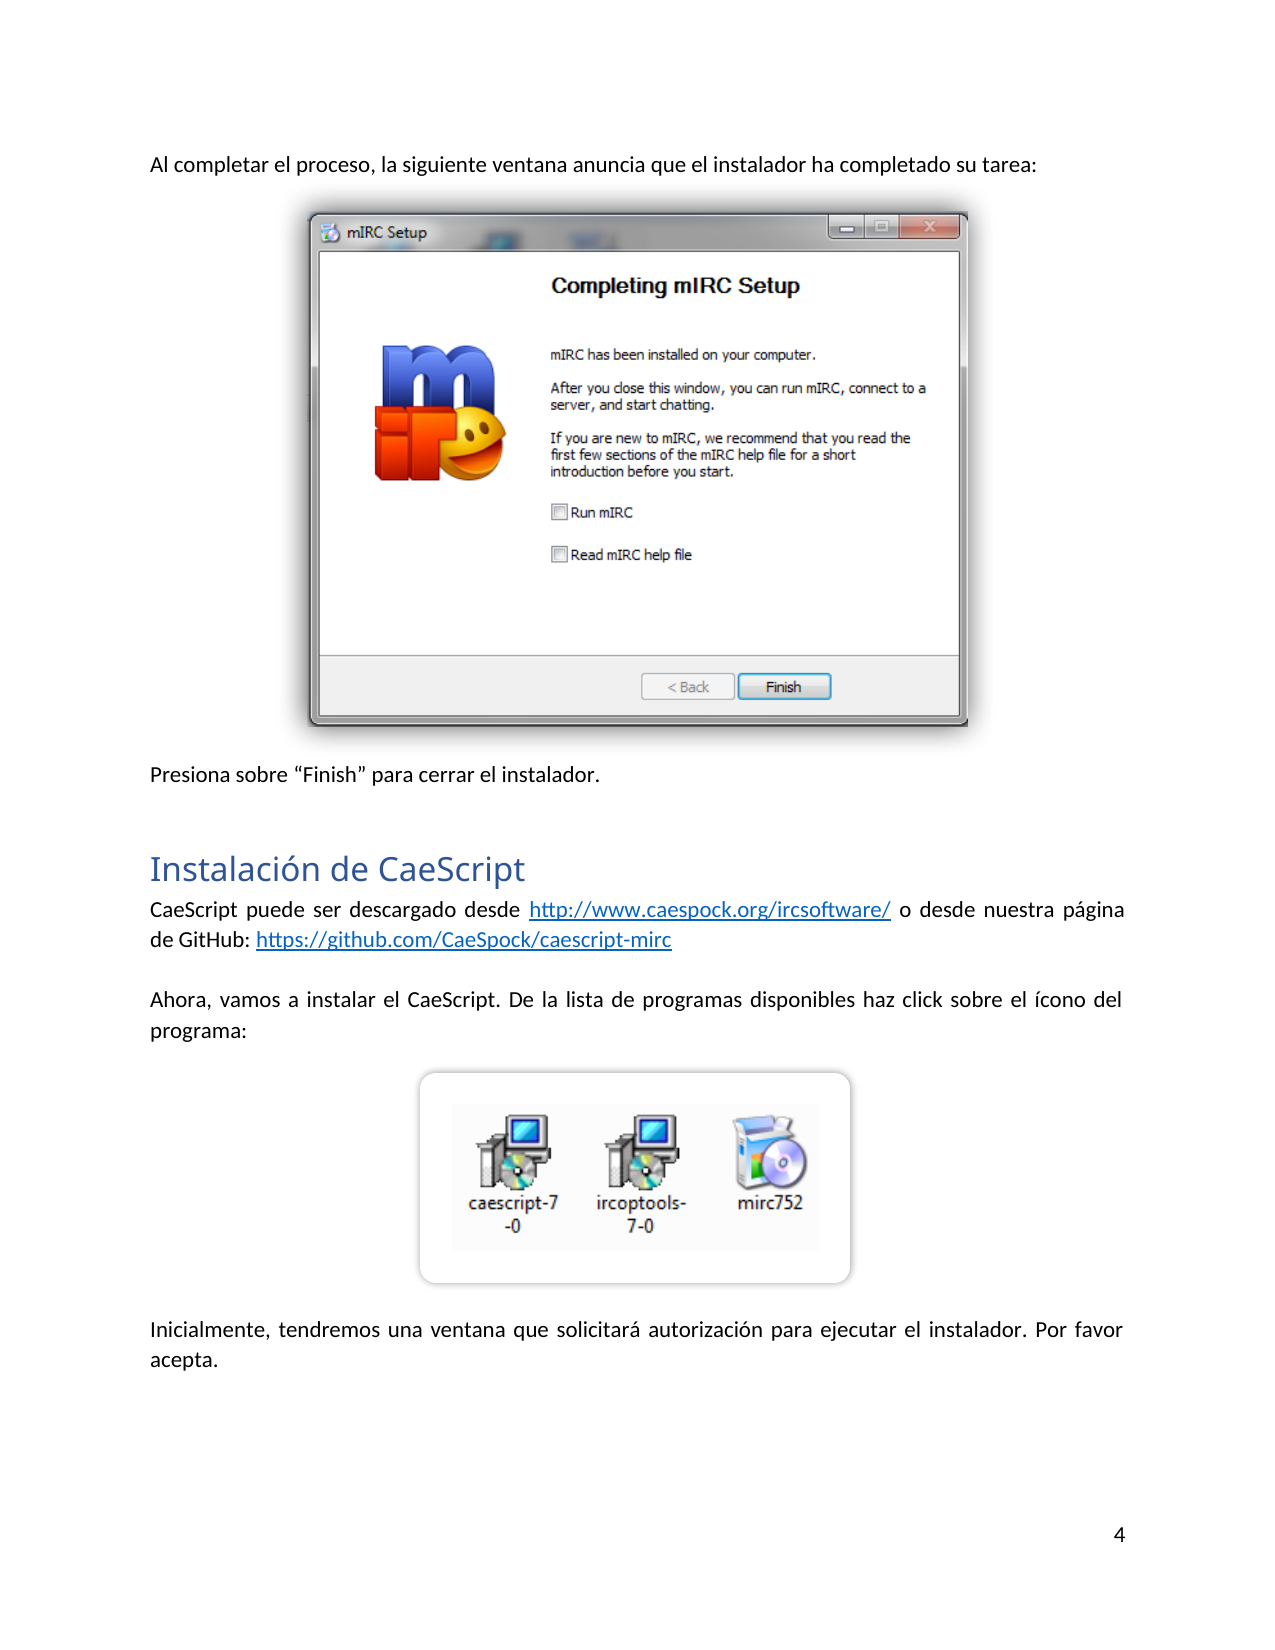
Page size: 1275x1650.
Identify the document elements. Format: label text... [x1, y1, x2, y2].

picture [452, 1104, 819, 1251]
text Inicialmente, tendremos una ventana que solicitará autorización para ejecutar el instalador. Por favor acepta. [150, 1315, 1125, 1373]
text CaeScript puede ser descargado desde http://www.caespock.org/ircsoftware/ o desde nuestra página de GitHub: https://github.com/CaeSpock/caescript-mirc [150, 895, 1125, 953]
subtitle Instalación de CaeScript [150, 846, 1125, 891]
text Presiona sobre “Finish” para cerrar el instalador. [150, 761, 1125, 789]
text Ahora, vamos a instalar el CaeScript. De la lista de programas disponibles haz click sobre el ícono del programa: [150, 986, 1125, 1044]
picture [307, 211, 968, 727]
text Al completar el proceso, la siguiente ventana anuncia que el instalador ha completado su tarea: [150, 150, 1125, 178]
